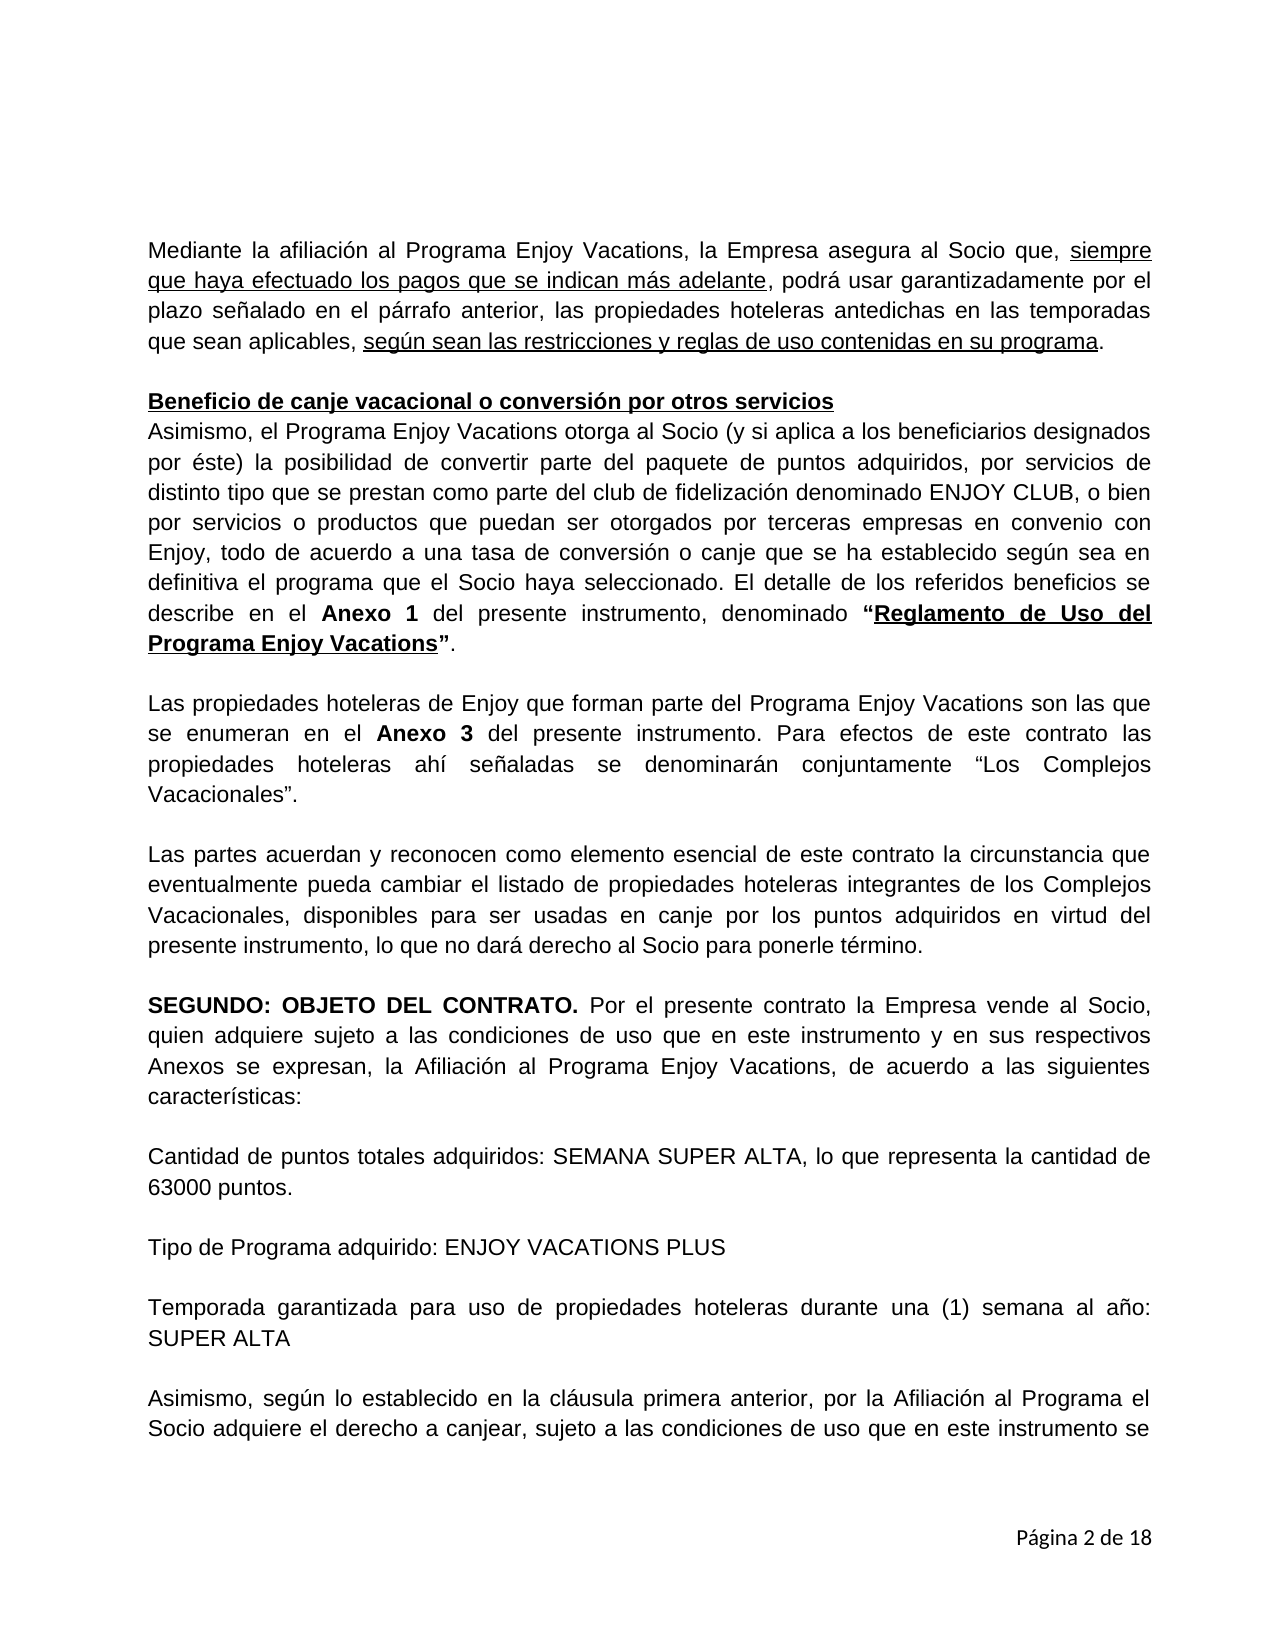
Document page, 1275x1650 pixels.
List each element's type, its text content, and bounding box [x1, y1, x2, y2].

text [148, 1385, 1152, 1441]
text Cantidad de puntos totales adquiridos: SEMANA SUPER ALTA, lo que representa la cantidad de 63000 puntos. [148, 1143, 1152, 1200]
text Las propiedades hoteleras de Enjoy que forman parte del Programa Enjoy Vacations son las que se enumeran en el Anexo 3 del presente instrumento. Para efectos de este contrato las propiedades hoteleras ahí señaladas se denominarán conjuntamente “Los Complejos Vacacionales”. [148, 690, 1152, 807]
text Las partes acuerdan y reconocen como elemento esencial de este contrato la circunstancia que eventualmente pueda cambiar el listado de propiedades hoteleras integrantes de los Complejos Vacacionales, disponibles para ser usadas en canje por los puntos adquiridos en virtud del presente instrumento, lo que no dará derecho al Socio para ponerle término. [148, 841, 1152, 958]
text SEGUNDO: OBJETO DEL CONTRATO. Por el presente contrato la Empresa vende al Socio, quien adquiere sujeto a las condiciones de uso que en este instrumento y en sus respectivos Anexos se expresan, la Afiliación al Programa Enjoy Vacations, de acuerdo a las siguientes características: [148, 992, 1152, 1109]
text Mediante la afiliación al Programa Enjoy Vacations, la Empresa asegura al Socio que, siempre que haya efectuado los pagos que se indican más adelante, podrá usar garantizadamente por el plazo señalado en el párrafo anterior, las propiedades hoteleras antedichas en las temporadas que sean aplicables, según sean las restricciones y reglas de uso contenidas en su programa. [148, 237, 1152, 354]
text Tipo de Programa adquirido: ENJOY VACATIONS PLUS [148, 1234, 1152, 1260]
text Temporada garantizada para uso de propiedades hoteleras durante una (1) semana al año: SUPER ALTA [148, 1294, 1152, 1351]
text Beneficio de canje vacacional o conversión por otros servicios [148, 388, 1152, 414]
text Asimismo, el Programa Enjoy Vacations otorga al Socio (y si aplica a los beneficiarios designados por éste) la posibilidad de convertir parte del paquete de puntos adquiridos, por servicios de distinto tipo que se prestan como parte del club de fidelización denominado ENJOY CLUB, o bien por servicios o productos que puedan ser otorgados por terceras empresas en convenio con Enjoy, todo de acuerdo a una tasa de conversión o canje que se ha establecido según sea en definitiva el programa que el Socio haya seleccionado. El detalle de los referidos beneficios se describe en el Anexo 1 del presente instrumento, denominado “Reglamento de Uso del Programa Enjoy Vacations”. [148, 418, 1152, 656]
